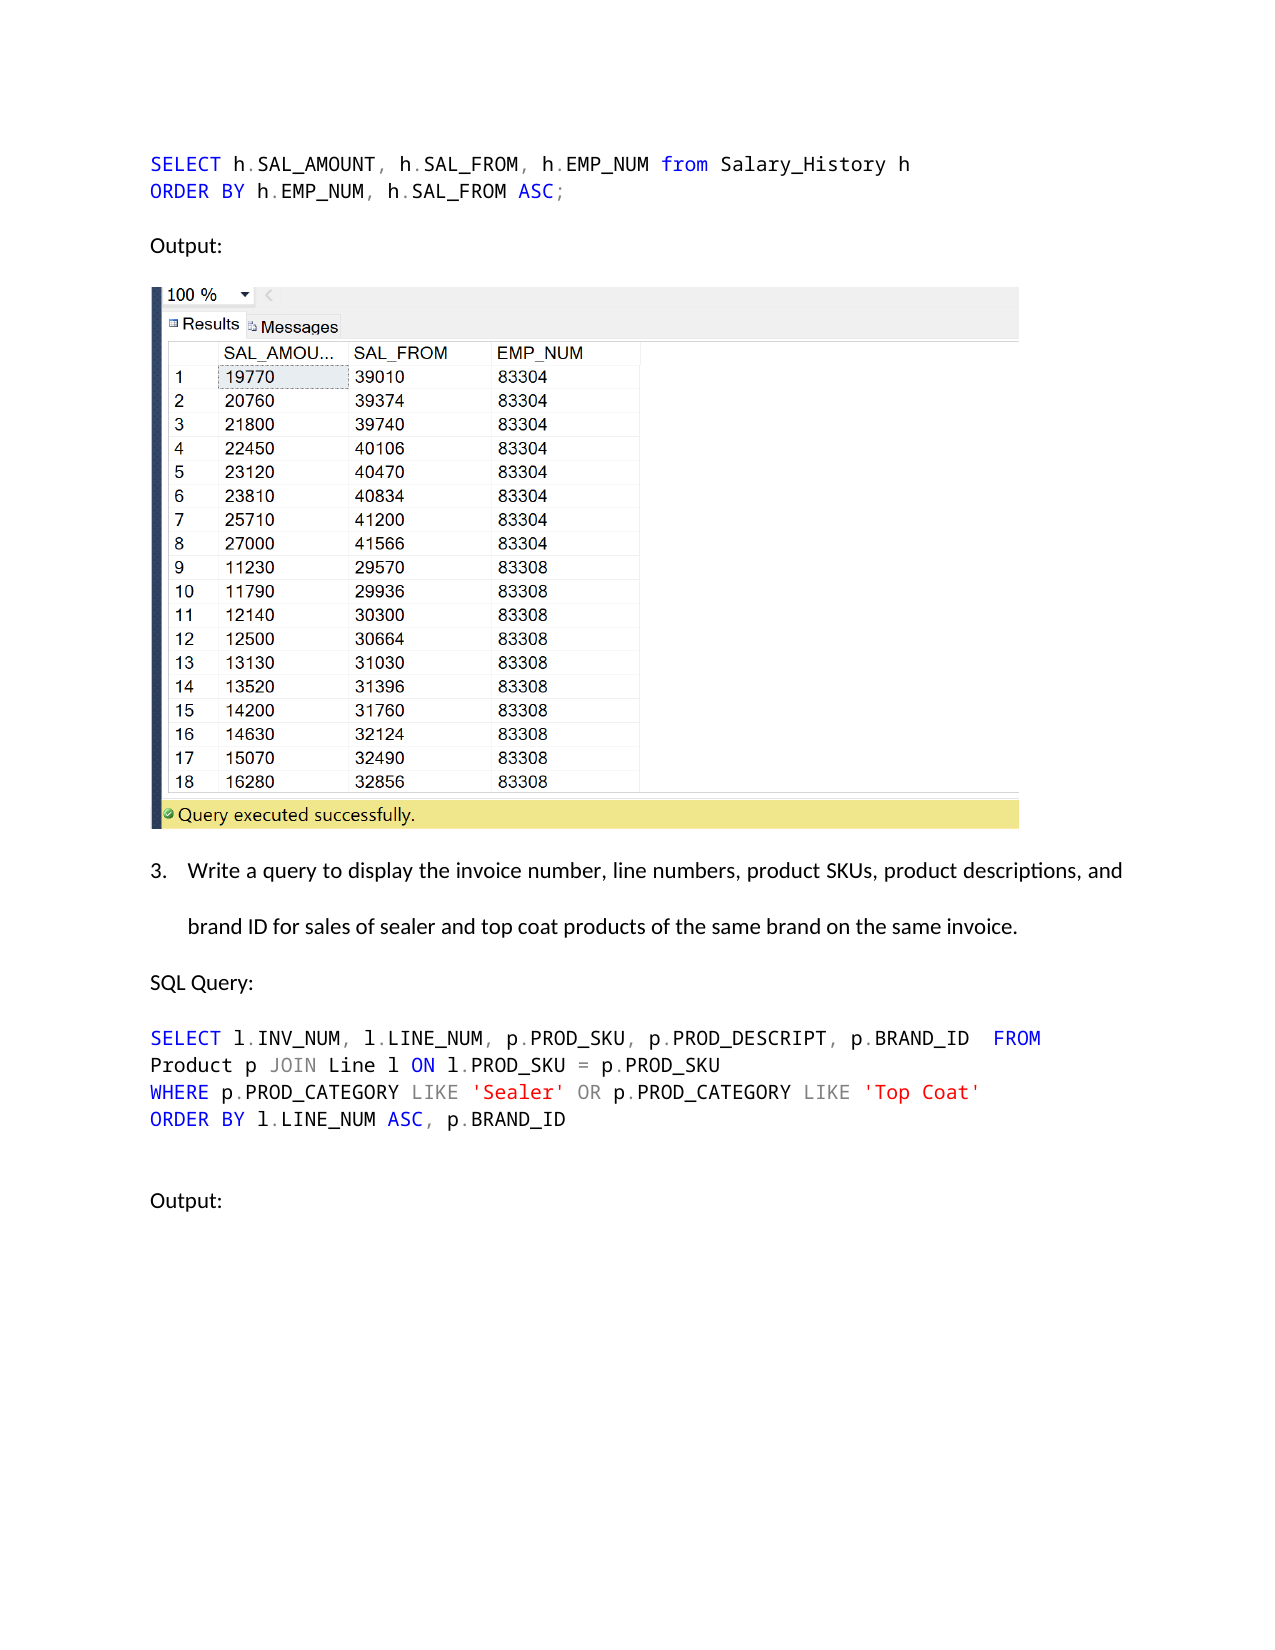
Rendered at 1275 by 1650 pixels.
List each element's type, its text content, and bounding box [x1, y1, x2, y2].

picture [150, 287, 1019, 829]
text SQL Query: [150, 968, 1125, 997]
text WHERE p.PROD_CATEGORY LIKE 'Sealer' OR p.PROD_CATEGORY LIKE 'Top Coat' [150, 1078, 1125, 1106]
text SELECT l.INV_NUM, l.LINE_NUM, p.PROD_SKU, p.PROD_DESCRIPT, p.BRAND_ID FROM Product p JOIN Line l ON l.PROD_SKU = p.PROD_SKU [150, 1024, 1125, 1078]
text Output: [150, 231, 1125, 259]
text Output: [150, 1186, 1125, 1214]
text ORDER BY l.LINE_NUM ASC, p.BRAND_ID [150, 1106, 1125, 1132]
text ORDER BY h.EMP_NUM, h.SAL_FROM ASC; [150, 177, 1125, 204]
text SELECT h.SAL_AMOUNT, h.SAL_FROM, h.EMP_NUM from Salary_History h [150, 150, 1125, 177]
list Write a query to display the invoice number, line numbers, product SKUs, product descriptions, and brand ID for sales of sealer and top coat products of the same brand on the same invoice. [150, 856, 1125, 941]
